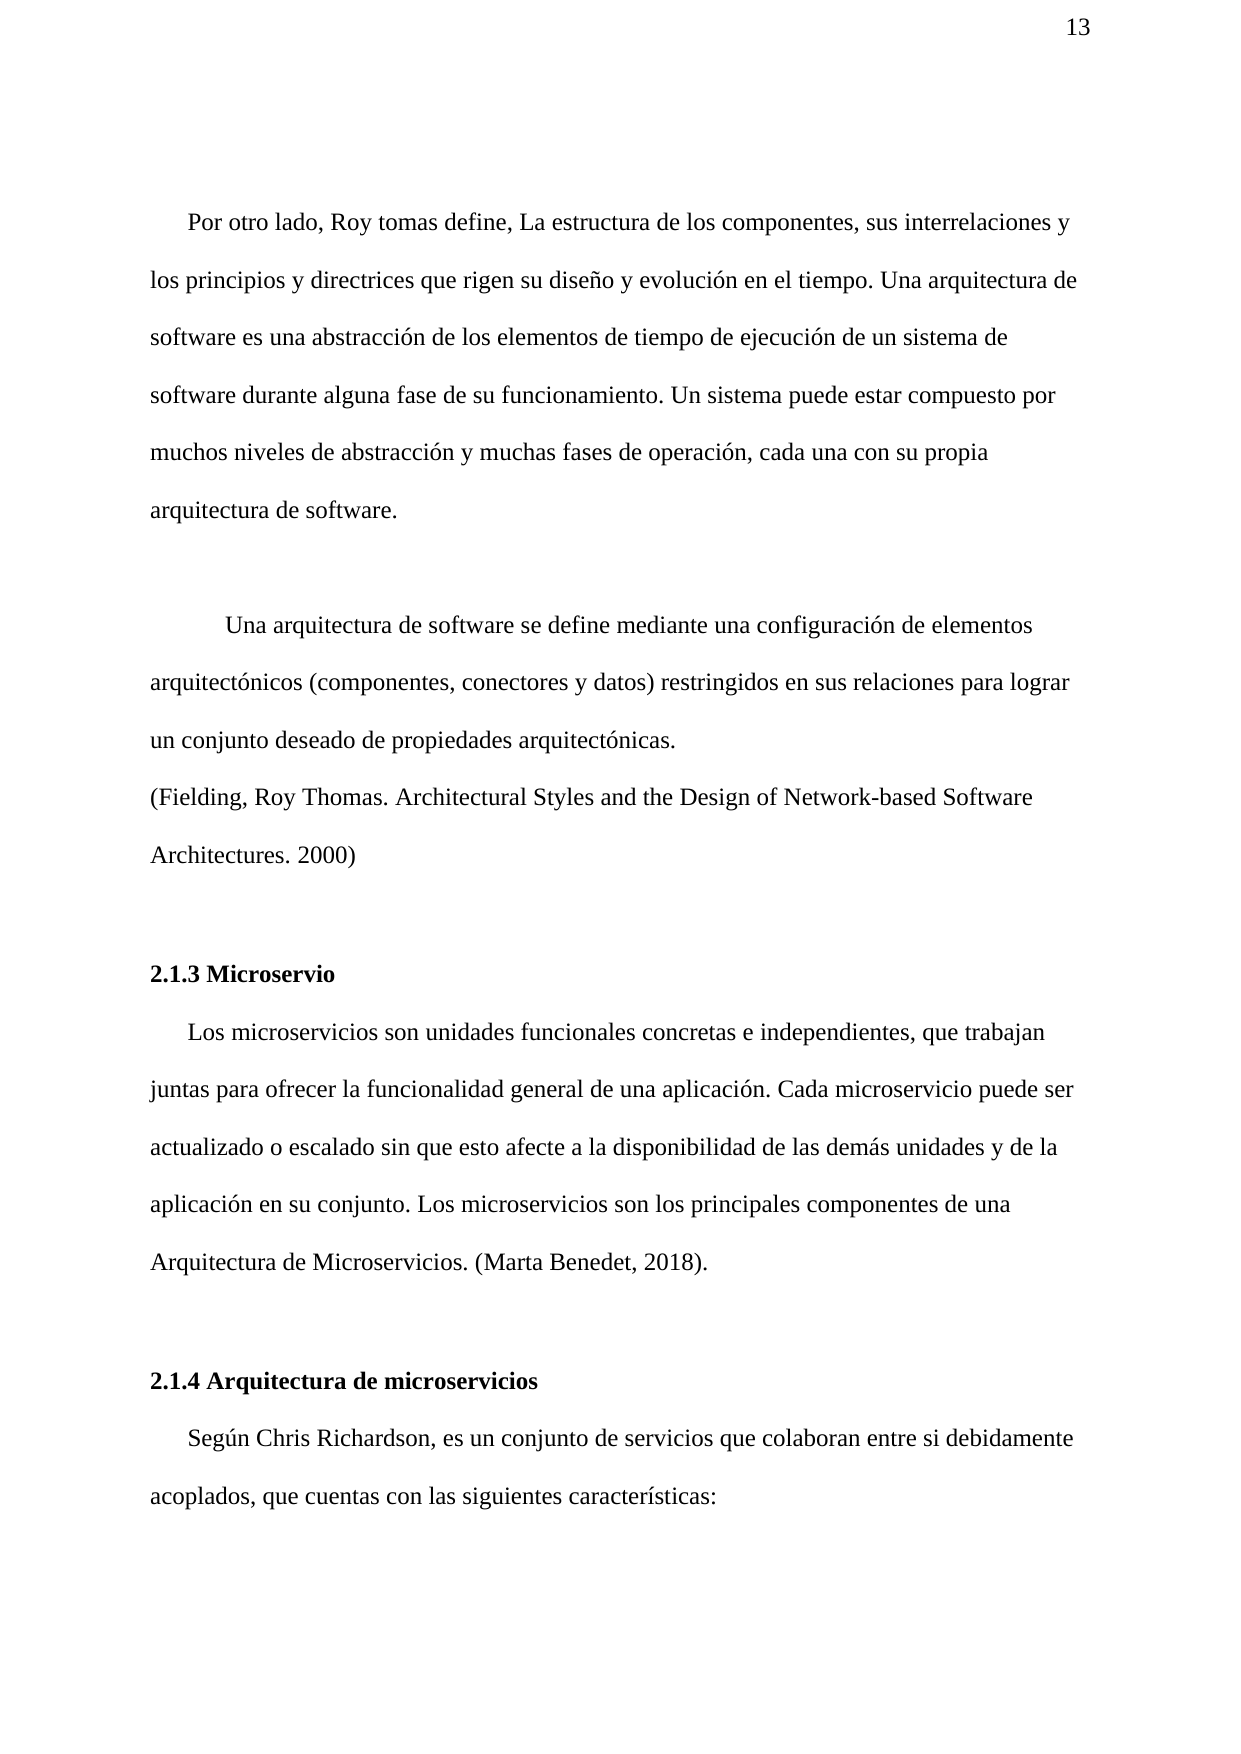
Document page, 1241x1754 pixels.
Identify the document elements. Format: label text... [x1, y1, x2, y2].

text (Fielding, Roy Thomas. Architectural Styles and the Design of Network-based Software Architectures. 2000) [150, 782, 1090, 869]
text Según Chris Richardson, es un conjunto de servicios que colaboran entre si debidamente acoplados, que cuentas con las siguientes características: [150, 1423, 1090, 1509]
text Una arquitectura de software se define mediante una configuración de elementos arquitectónicos (componentes, conectores y datos) restringidos en sus relaciones para lograr un conjunto deseado de propiedades arquitectónicas. [150, 610, 1090, 754]
subtitle 2.1.3 Microservio [150, 959, 1090, 988]
text Por otro lado, Roy tomas define, La estructura de los componentes, sus interrelaciones y los principios y directrices que rigen su diseño y evolución en el tiempo. Una arquitectura de software es una abstracción de los elementos de tiempo de ejecución de un sistema de software durante alguna fase de su funcionamiento. Un sistema puede estar compuesto por muchos niveles de abstracción y muchas fases de operación, cada una con su propia arquitectura de software. [150, 207, 1090, 524]
text Los microservicios son unidades funcionales concretas e independientes, que trabajan juntas para ofrecer la funcionalidad general de una aplicación. Cada microservicio puede ser actualizado o escalado sin que esto afecte a la disponibilidad de las demás unidades y de la aplicación en su conjunto. Los microservicios son los principales componentes de una Arquitectura de Microservicios. (Marta Benedet, 2018). [150, 1017, 1090, 1275]
subtitle 2.1.4 Arquitectura de microservicios [150, 1366, 1090, 1394]
